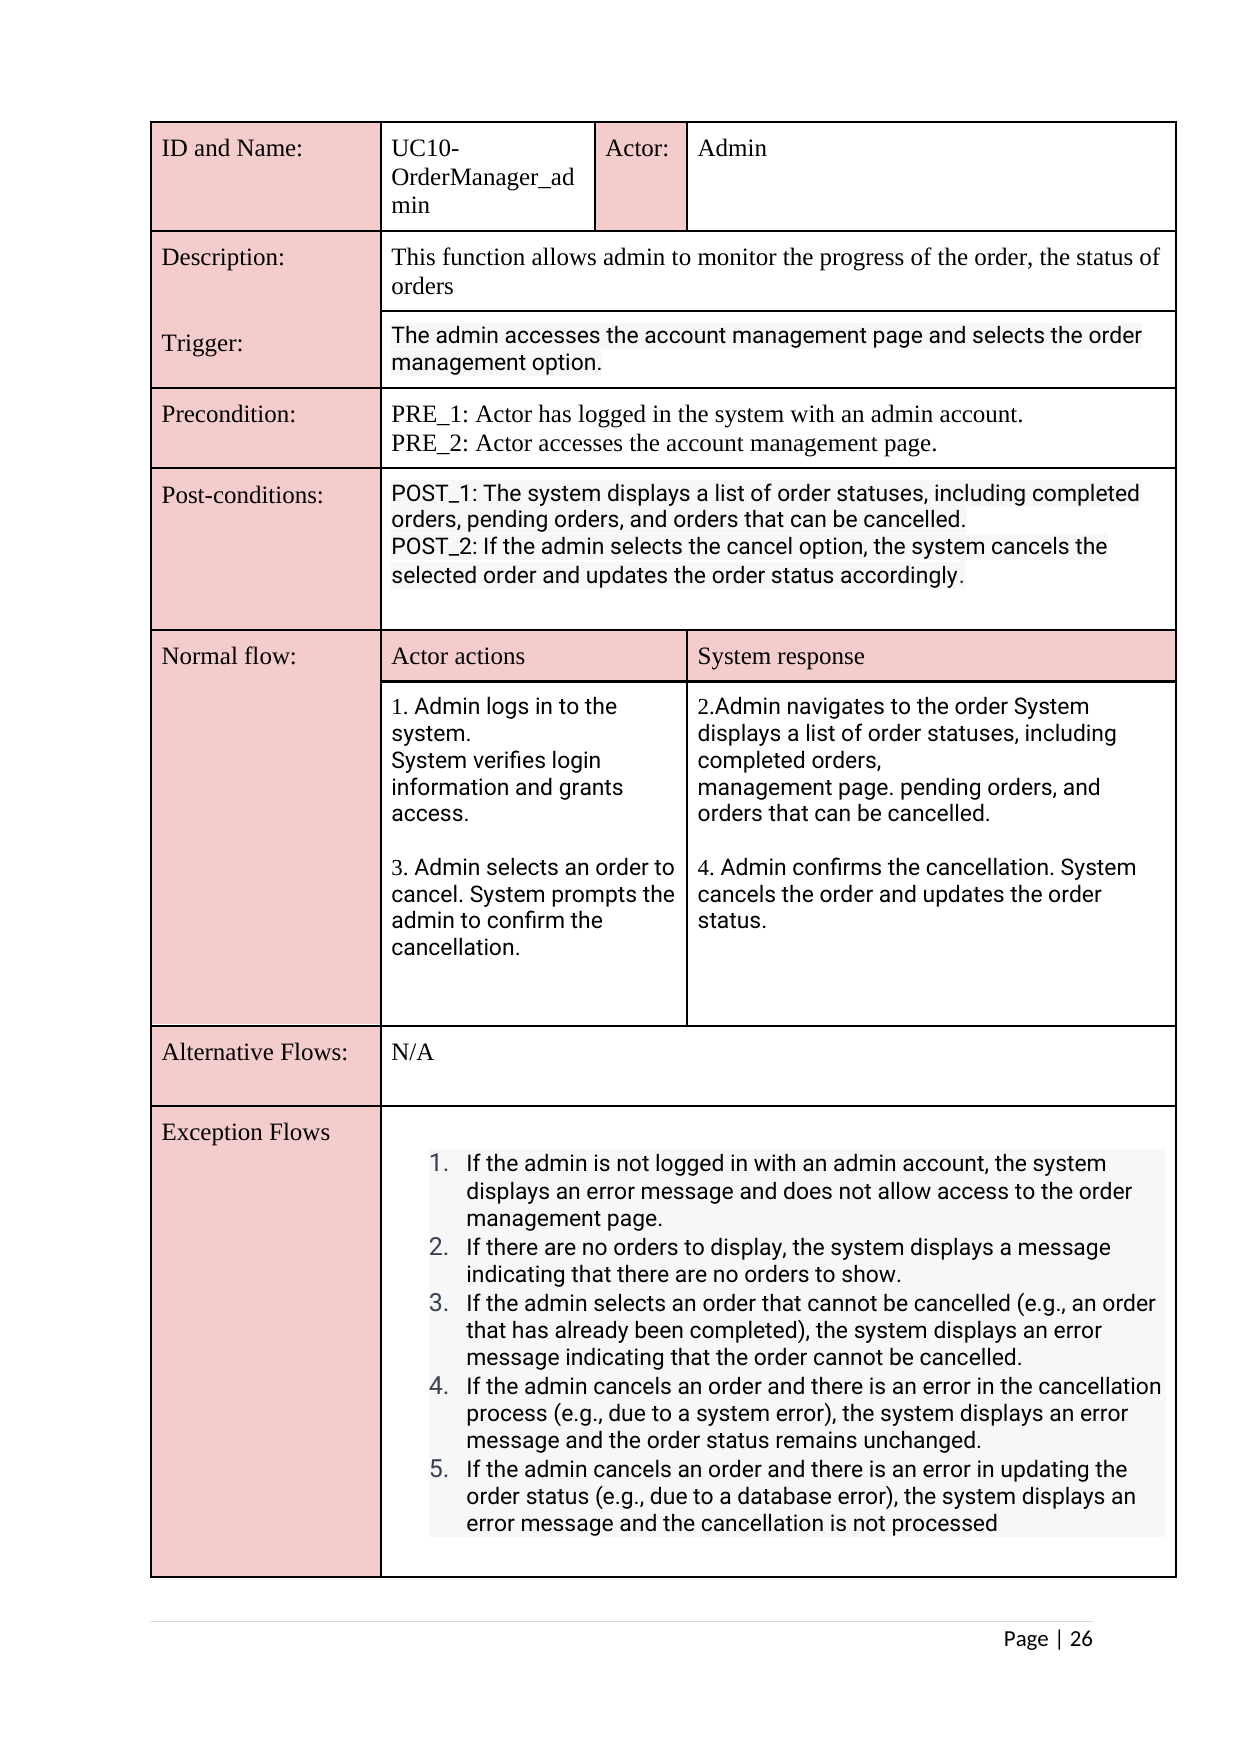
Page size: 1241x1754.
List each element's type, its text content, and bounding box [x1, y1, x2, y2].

table_cell Exception Flows [152, 1107, 380, 1576]
table_cell 1. Admin logs in to the system. System verifies login information and grants access. 3. Admin selects an order to cancel. System prompts the admin to confirm the cancellation. [382, 683, 686, 1024]
table_header UC10-OrderManager_admin [382, 123, 594, 230]
table_cell Post-conditions: [152, 469, 380, 629]
table_cell PRE_1: Actor has logged in the system with an admin account. PRE_2: Actor accesses the account management page. [382, 389, 1175, 467]
table_header Admin [688, 123, 1175, 230]
table_cell System response [688, 631, 1175, 680]
table_cell Precondition: [152, 389, 380, 467]
table_cell 2.Admin navigates to the order System displays a list of order statuses, including completed orders, management page. pending orders, and orders that can be cancelled. 4. Admin confirms the cancellation. System cancels the order and updates the order status. [688, 683, 1175, 1024]
table_cell Normal flow: [152, 631, 380, 1024]
table_cell Actor actions [382, 631, 686, 680]
table_header ID and Name: [152, 123, 380, 230]
table_header Actor: [596, 123, 686, 230]
table_cell This function allows admin to monitor the progress of the order, the status of orders [382, 232, 1175, 310]
table_cell Alternative Flows: [152, 1027, 380, 1105]
table_cell The admin accesses the account management page and selects the order management option. [382, 312, 1175, 387]
table_cell N/A [382, 1027, 1175, 1105]
table_cell If the admin is not logged in with an admin account, the system displays an error message and does not allow access to the order management page. If there are no orders to display, the system displays a message indicating that there are no orders to show. If the admin selects an order that cannot be cancelled (e.g., an order that has already been completed), the system displays an error message indicating that the order cannot be cancelled. If the admin cancels an order and there is an error in the cancellation process (e.g., due to a system error), the system displays an error message and the order status remains unchanged. If the admin cancels an order and there is an error in updating the order status (e.g., due to a database error), the system displays an error message and the cancellation is not processed [382, 1107, 1175, 1576]
table_cell POST_1: The system displays a list of order statuses, including completed orders, pending orders, and orders that can be cancelled. POST_2: If the admin selects the cancel option, the system cancels the selected order and updates the order status accordingly. [382, 469, 1175, 629]
table_cell Description: Trigger: [152, 232, 380, 387]
